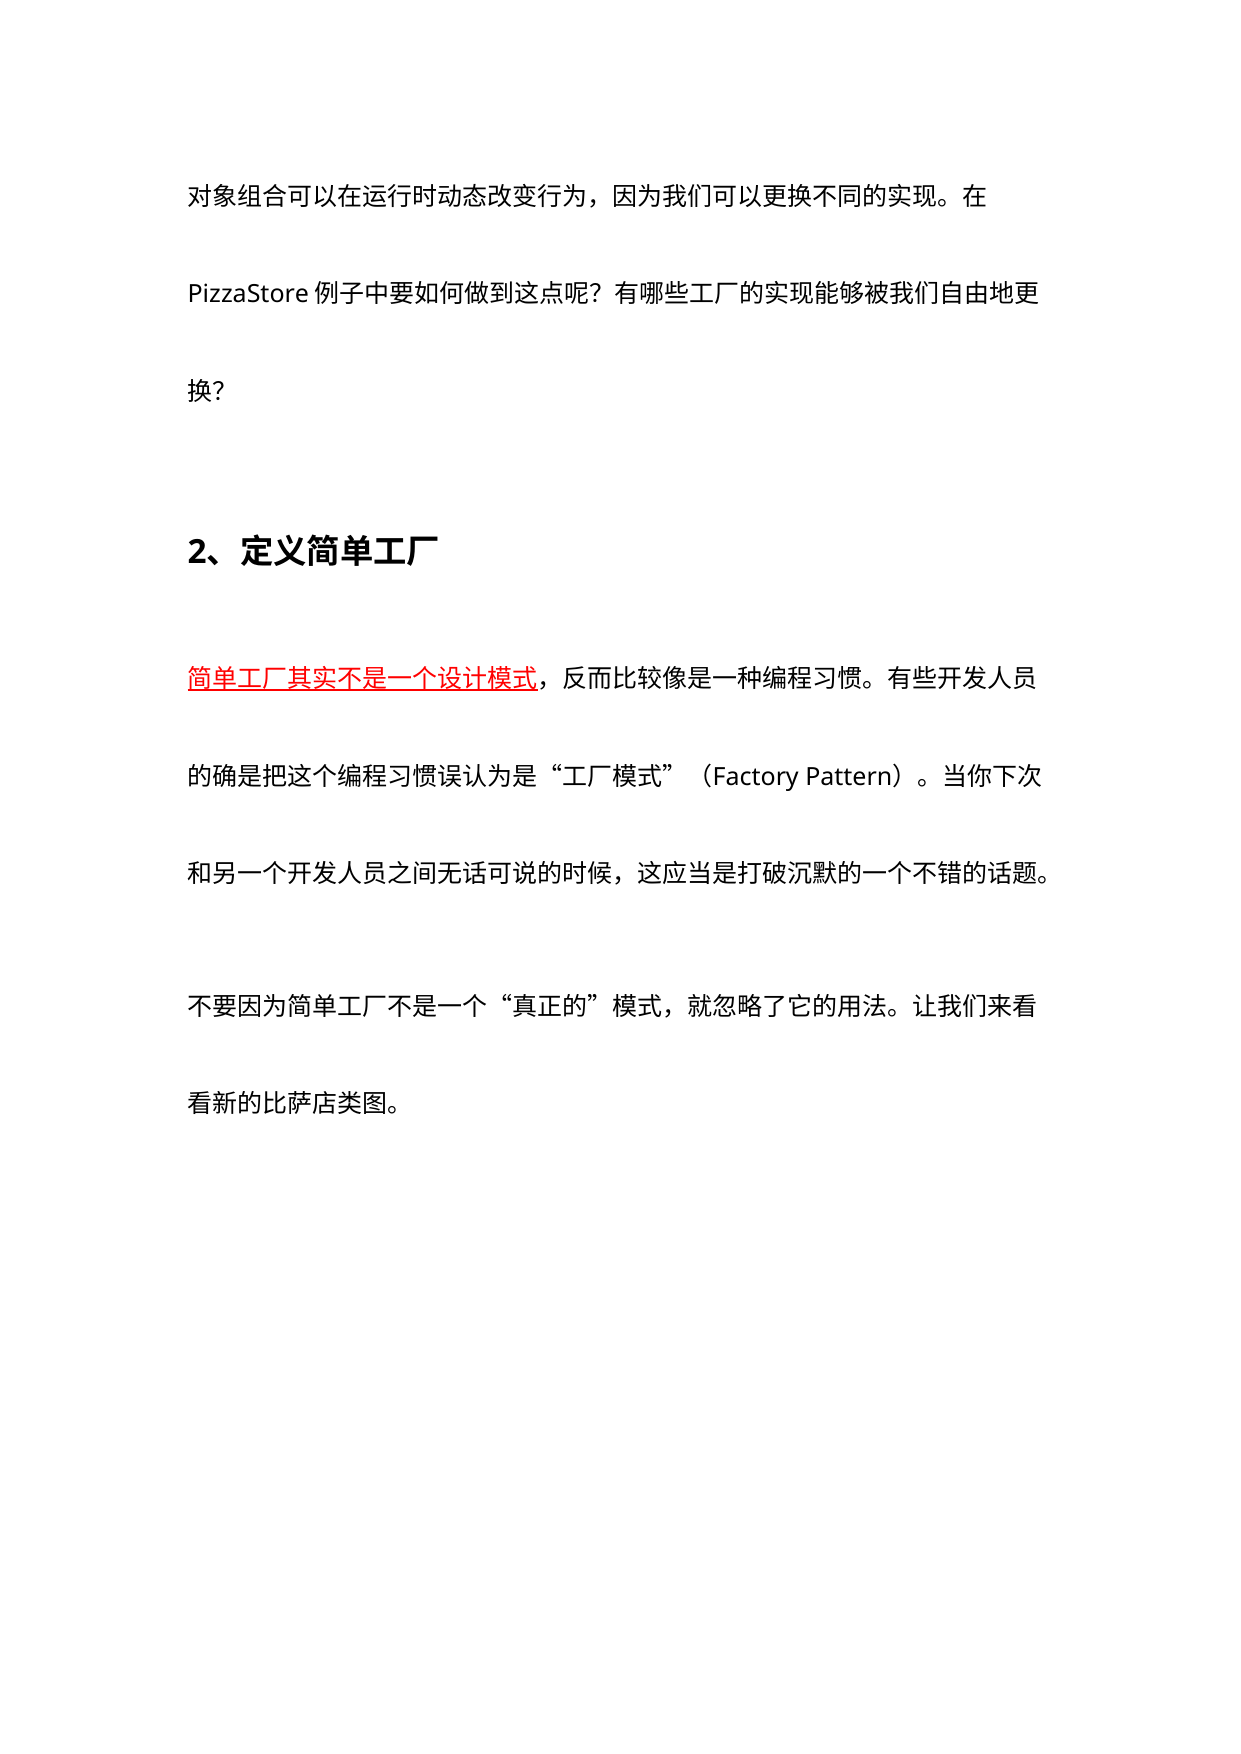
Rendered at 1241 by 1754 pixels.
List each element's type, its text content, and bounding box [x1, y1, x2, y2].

text 简单工厂其实不是一个设计模式，反而比较像是一种编程习惯。有些开发人员的确是把这个编程习惯误认为是“工厂模式”（Factory Pattern）。当你下次和另一个开发人员之间无话可说的时候，这应当是打破沉默的一个不错的话题。 [187, 644, 1053, 904]
subtitle 2、定义简单工厂 [187, 517, 1053, 582]
text 对象组合可以在运行时动态改变行为，因为我们可以更换不同的实现。在PizzaStore例子中要如何做到这点呢？有哪些工厂的实现能够被我们自由地更换？ [187, 162, 1053, 422]
text 不要因为简单工厂不是一个“真正的”模式，就忽略了它的用法。让我们来看看新的比萨店类图。 [187, 972, 1053, 1134]
